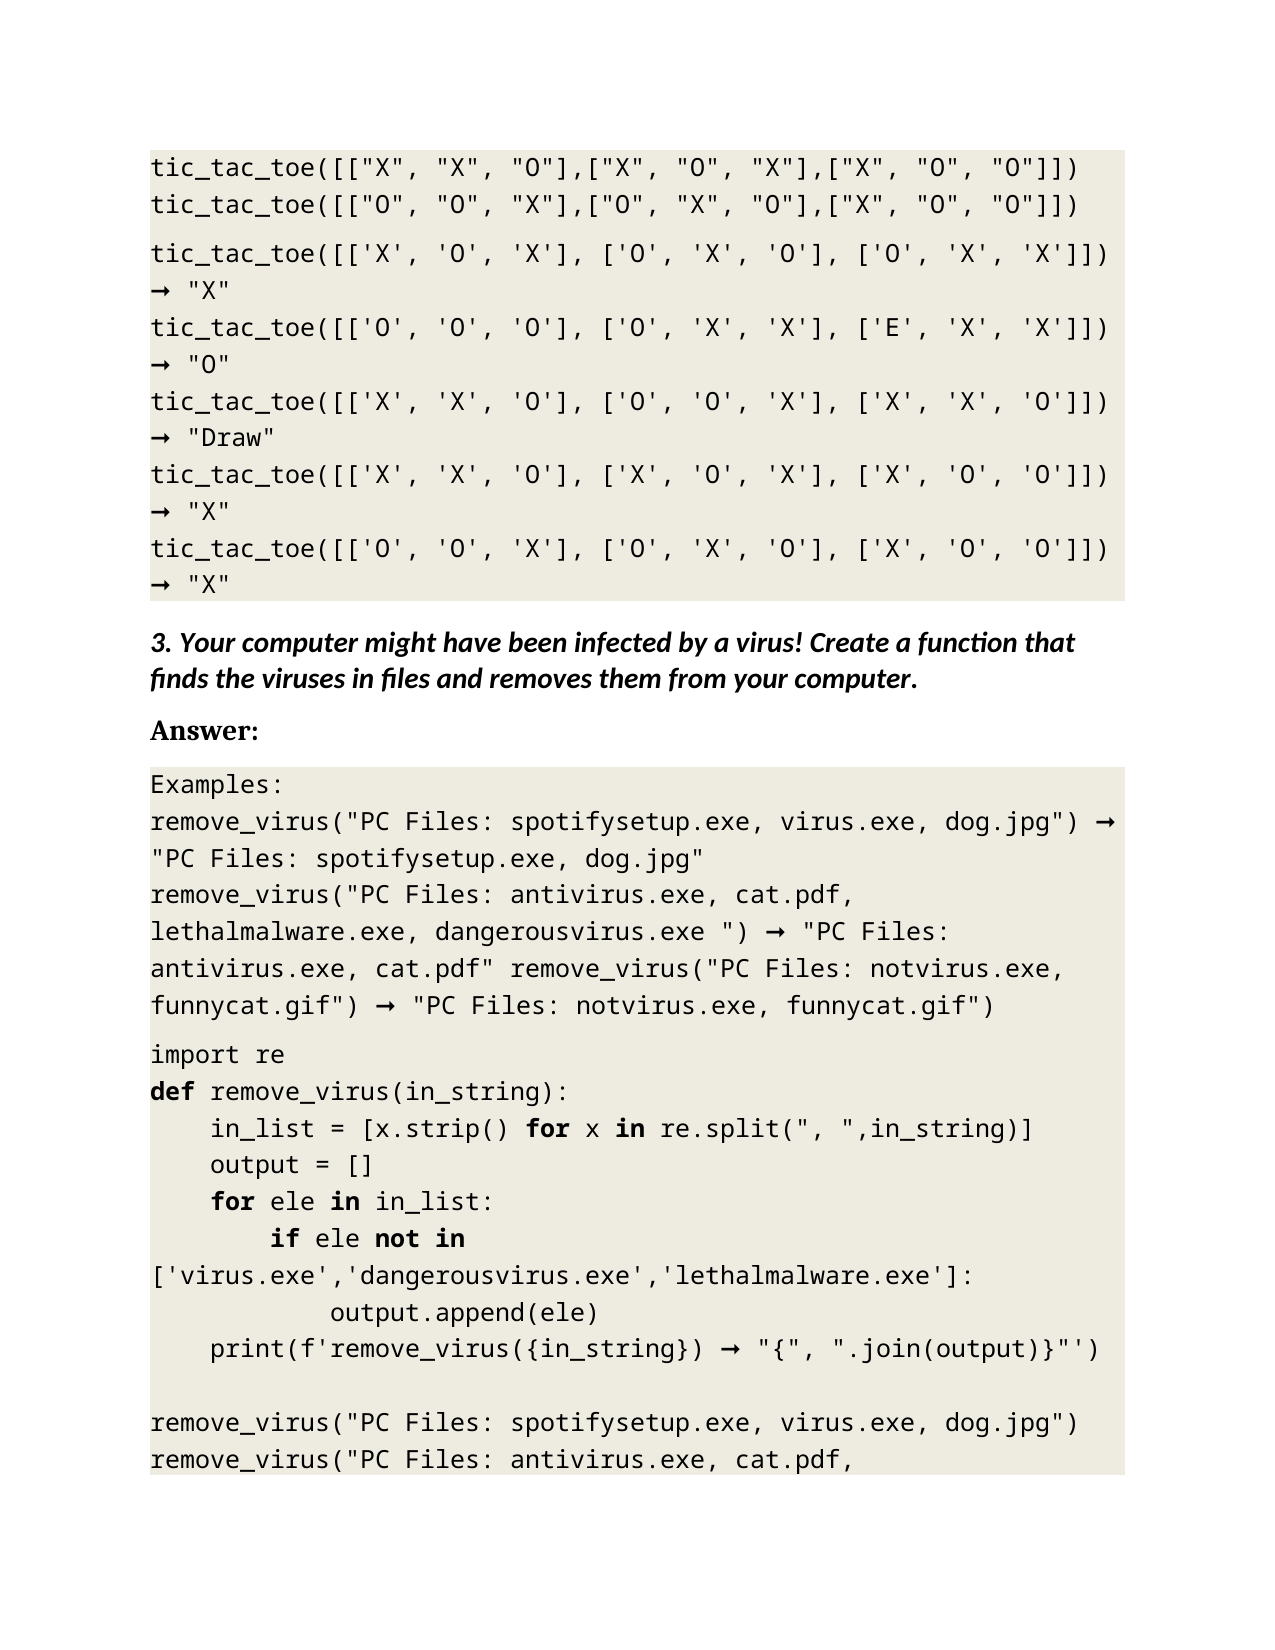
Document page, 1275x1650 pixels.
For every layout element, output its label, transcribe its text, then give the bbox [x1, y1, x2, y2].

text Answer: [150, 714, 1125, 748]
text Examples: remove_virus("PC Files: spotifysetup.exe, virus.exe, dog.jpg") ➞ "PC Files: spotifysetup.exe, dog.jpg" remove_virus("PC Files: antivirus.exe, cat.pdf, lethalmalware.exe, dangerousvirus.exe ") ➞ "PC Files: antivirus.exe, cat.pdf" remove_virus("PC Files: notvirus.exe, funnycat.gif") ➞ "PC Files: notvirus.exe, funnycat.gif") [150, 767, 1125, 1022]
subtitle 3. Your computer might have been infected by a virus! Create a function that finds the viruses in files and removes them from your computer. [150, 624, 1125, 696]
text tic_tac_toe([['X', 'O', 'X'], ['O', 'X', 'O'], ['O', 'X', 'X']]) ➞ "X" tic_tac_toe([['O', 'O', 'O'], ['O', 'X', 'X'], ['E', 'X', 'X']]) ➞ "O" tic_tac_toe([['X', 'X', 'O'], ['O', 'O', 'X'], ['X', 'X', 'O']]) ➞ "Draw" tic_tac_toe([['X', 'X', 'O'], ['X', 'O', 'X'], ['X', 'O', 'O']]) ➞ "X" tic_tac_toe([['O', 'O', 'X'], ['O', 'X', 'O'], ['X', 'O', 'O']]) ➞ "X" [150, 236, 1125, 601]
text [150, 1037, 1125, 1475]
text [150, 150, 1125, 221]
